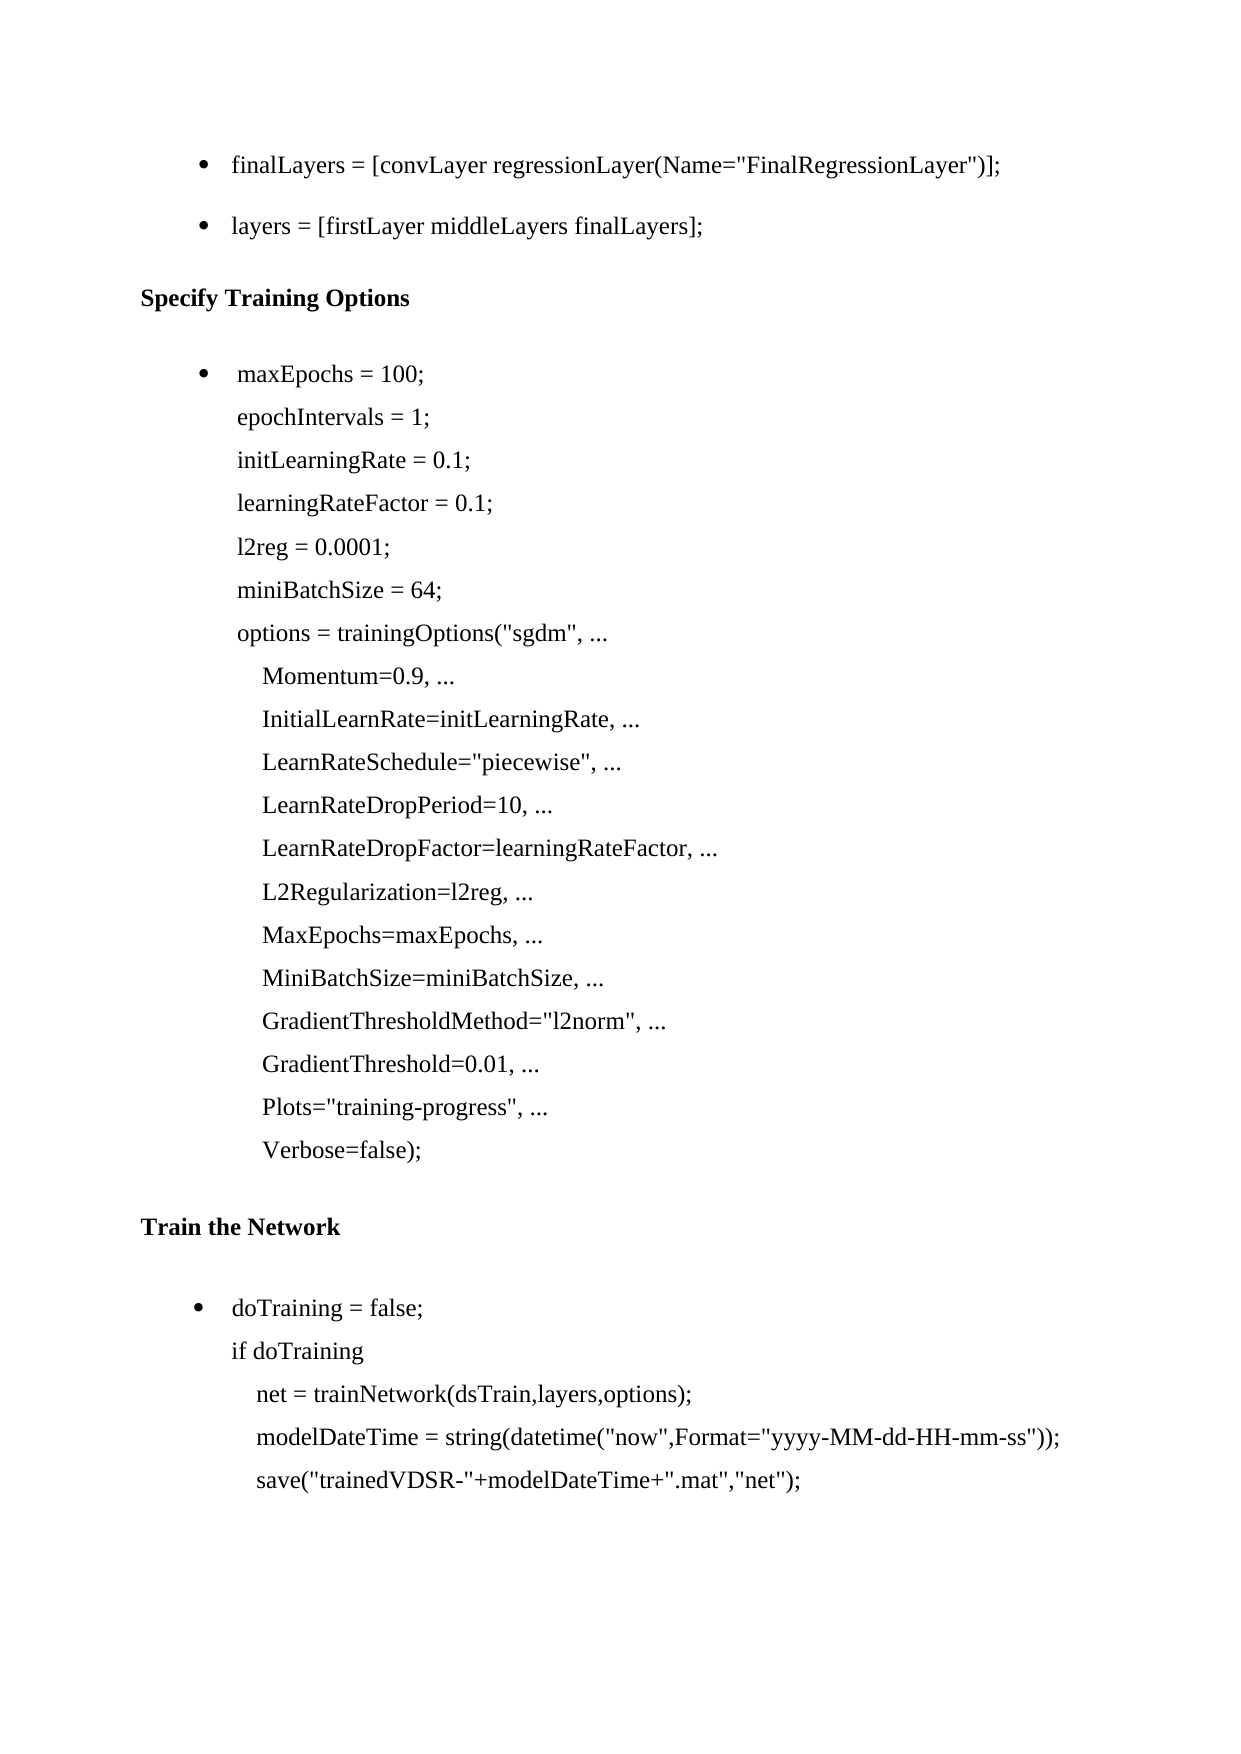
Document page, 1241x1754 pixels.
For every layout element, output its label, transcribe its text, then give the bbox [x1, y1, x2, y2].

text Plots="training-progress", ... [237, 1092, 1134, 1121]
text net = trainNetwork(dsTrain,layers,options); [231, 1379, 1134, 1408]
text miniBatchSize = 64; [237, 575, 1134, 603]
text MiniBatchSize=miniBatchSize, ... [237, 963, 1134, 992]
text if doTraining [231, 1336, 1134, 1364]
text LearnRateSchedule="piecewise", ... [237, 747, 1134, 776]
text LearnRateDropPeriod=10, ... [237, 790, 1134, 819]
text LearnRateDropFactor=learningRateFactor, ... [237, 833, 1134, 862]
text options = trainingOptions("sgdm", ... [237, 618, 1134, 647]
text L2Regularization=l2reg, ... [237, 877, 1134, 905]
list maxEpochs = 100; [199, 359, 1134, 388]
text GradientThresholdMethod="l2norm", ... [237, 1006, 1134, 1035]
text learningRateFactor = 0.1; [237, 488, 1134, 517]
list finalLayers = [convLayer regressionLayer(Name="FinalRegressionLayer")]; [199, 150, 1134, 178]
text save("trainedVDSR-"+modelDateTime+".mat","net"); [231, 1465, 1134, 1494]
text Specify Training Options [140, 283, 1134, 312]
text Momentum=0.9, ... [237, 661, 1134, 690]
text initLearningRate = 0.1; [237, 445, 1134, 474]
text InitialLearnRate=initLearningRate, ... [237, 704, 1134, 733]
text MaxEpochs=maxEpochs, ... [237, 920, 1134, 948]
list doTraining = false; [194, 1293, 1134, 1321]
text l2reg = 0.0001; [237, 532, 1134, 560]
text epochIntervals = 1; [237, 402, 1134, 431]
list layers = [firstLayer middleLayers finalLayers]; [199, 211, 1134, 240]
text Verbose=false); [237, 1135, 1134, 1164]
text GradientThreshold=0.01, ... [237, 1049, 1134, 1078]
text modelDateTime = string(datetime("now",Format="yyyy-MM-dd-HH-mm-ss")); [231, 1422, 1134, 1451]
text Train the Network [140, 1212, 1134, 1241]
